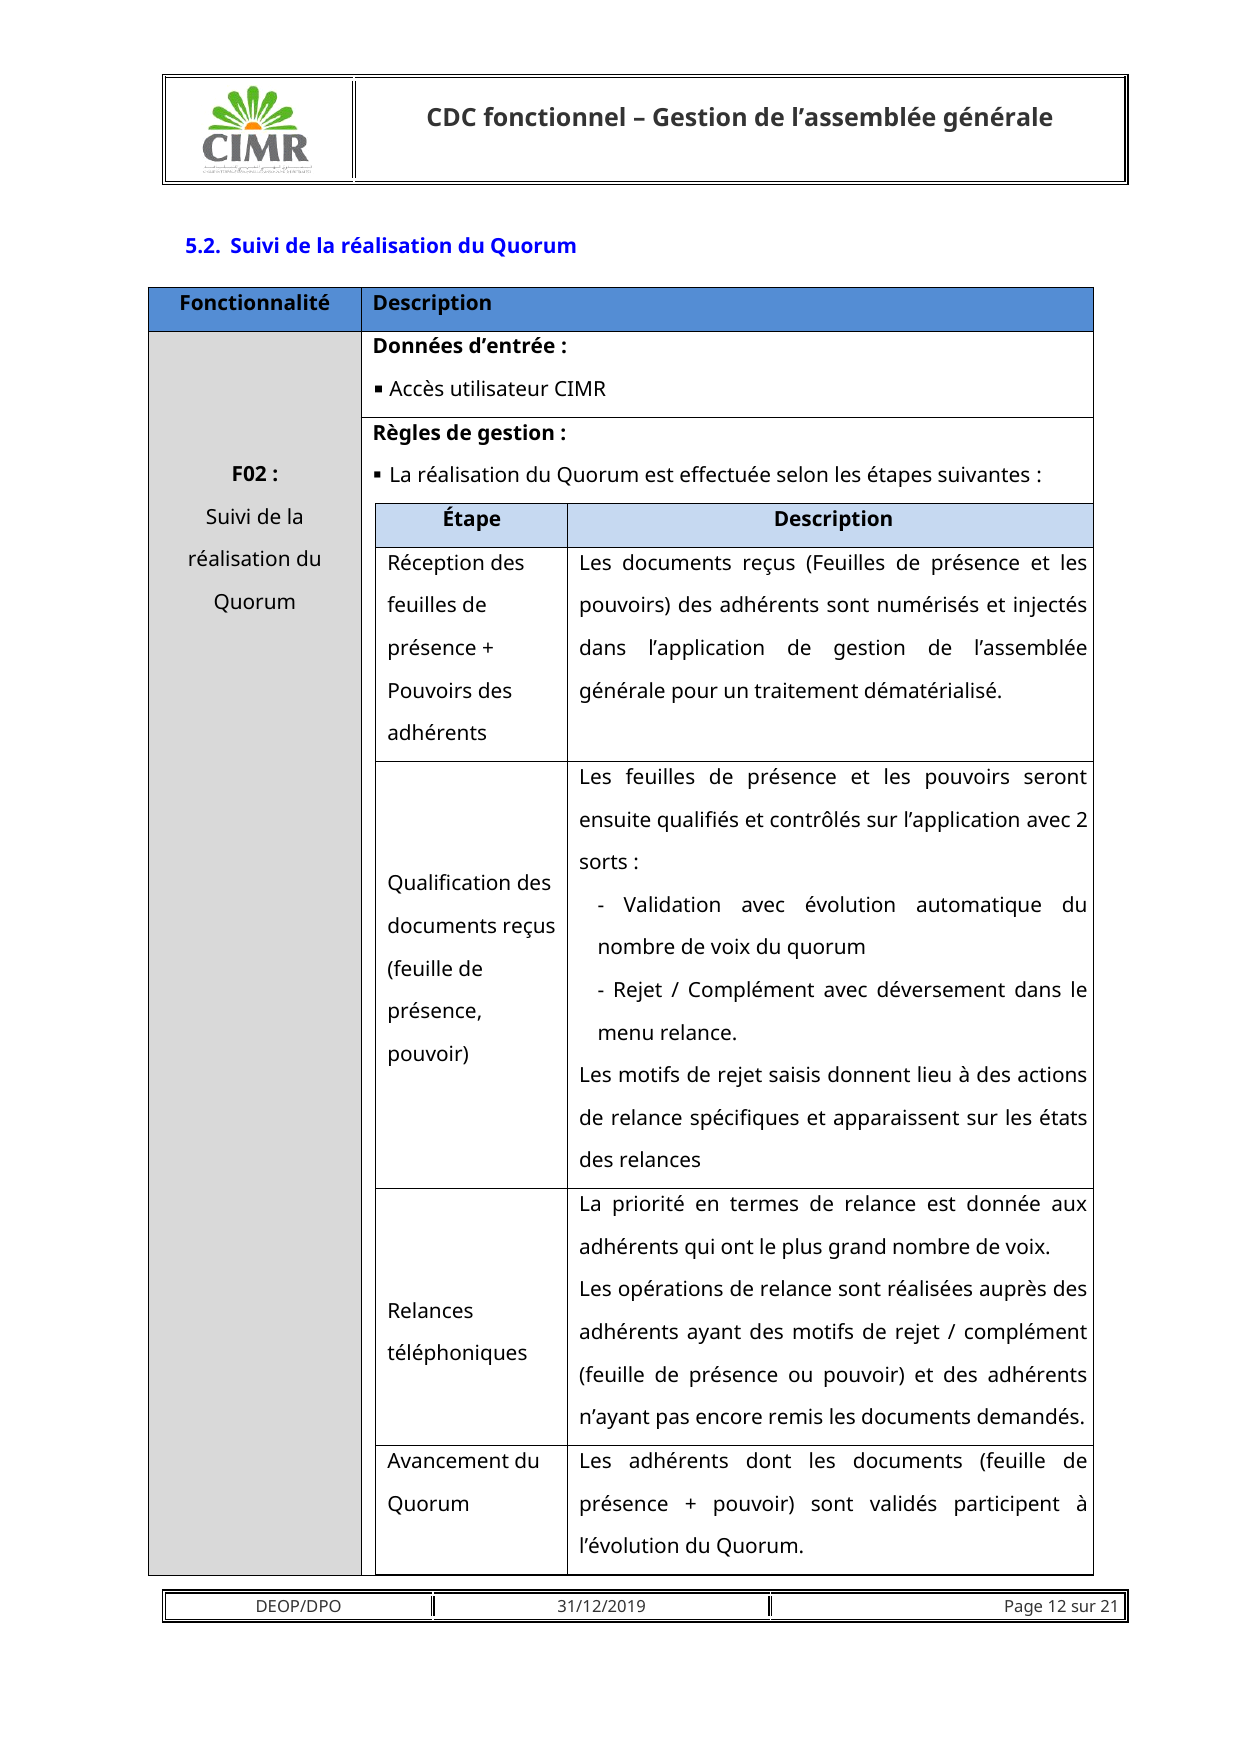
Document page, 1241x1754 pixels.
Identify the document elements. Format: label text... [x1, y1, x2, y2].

table_header Description [362, 288, 1093, 331]
table_cell F02 : Suivi de la réalisation du Quorum [149, 332, 361, 1575]
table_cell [362, 418, 1093, 1575]
list Suivi de la réalisation du Quorum [185, 232, 1093, 260]
table_cell Données d’entrée : Accès utilisateur CIMR [362, 332, 1093, 417]
table_header Fonctionnalité [149, 288, 361, 331]
